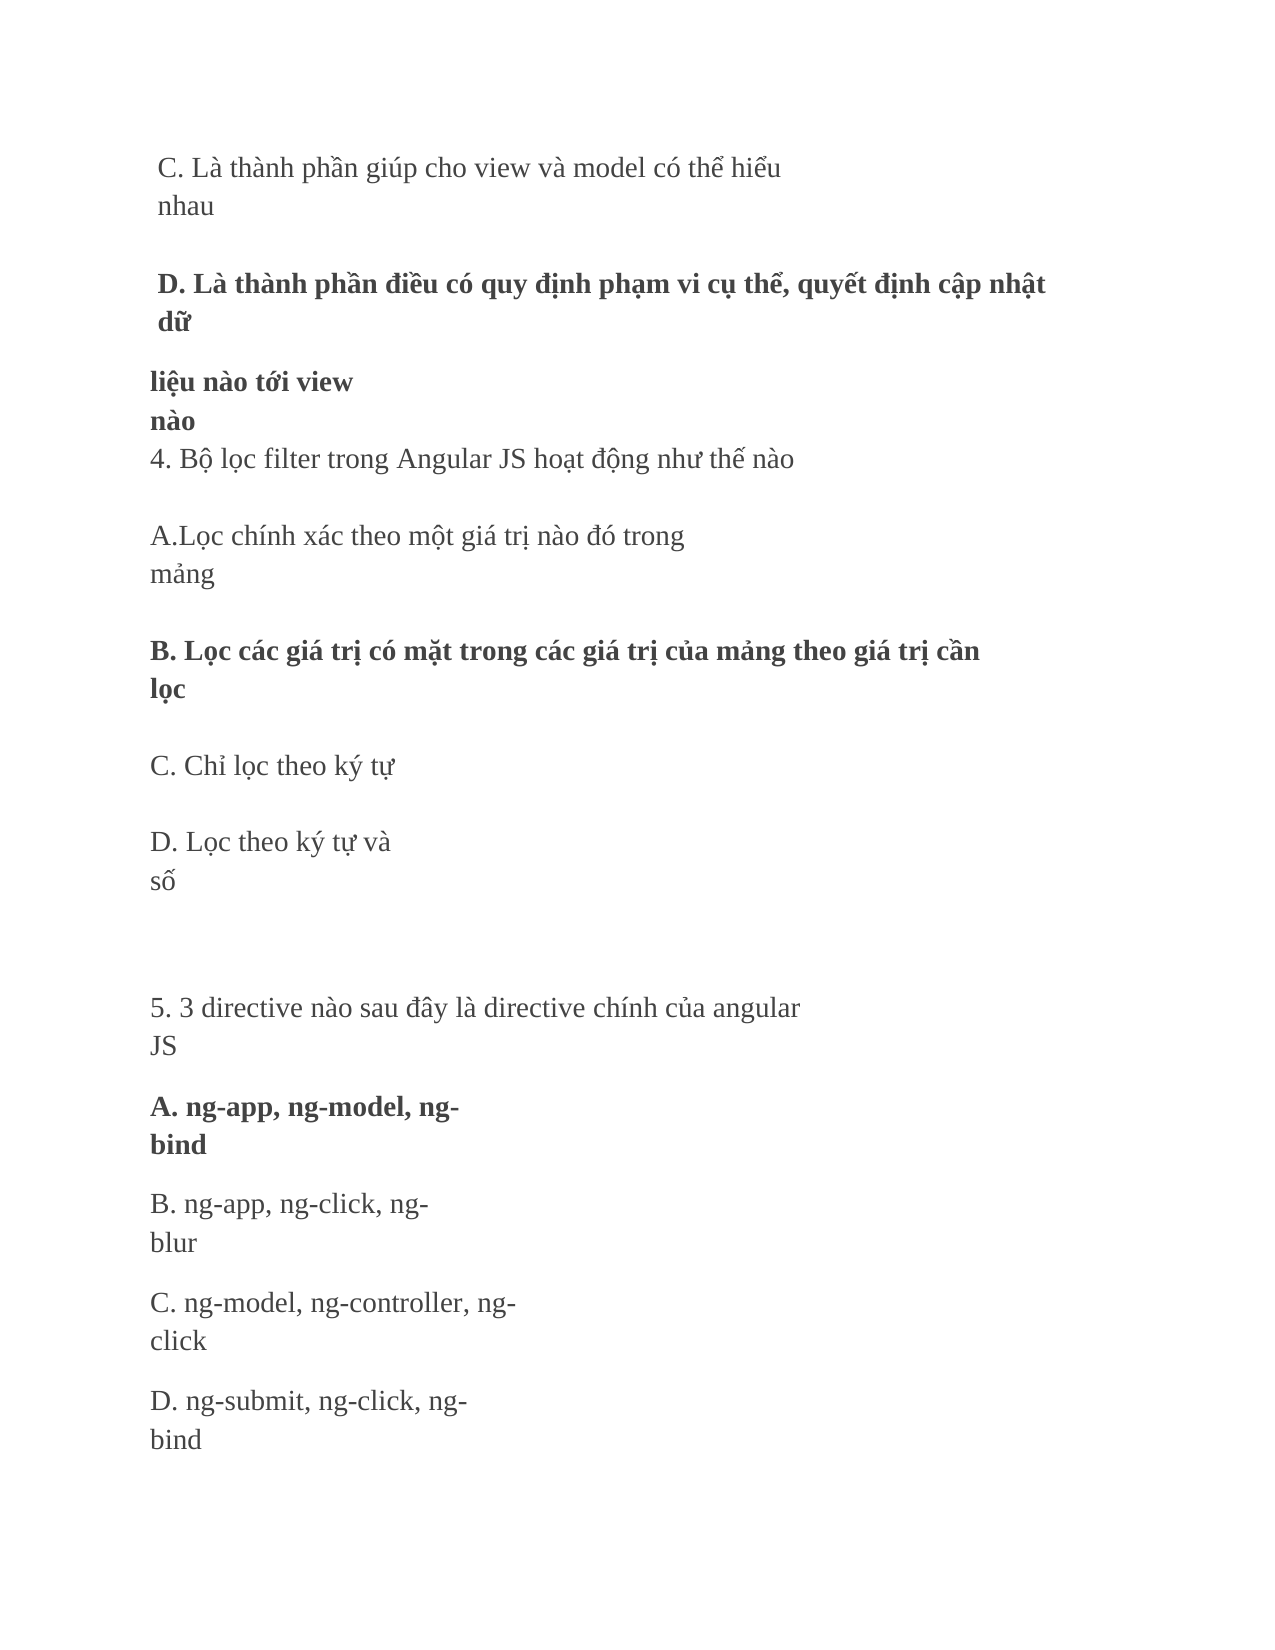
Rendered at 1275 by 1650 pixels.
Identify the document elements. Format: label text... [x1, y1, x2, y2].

text liệu nào tới view nào [150, 364, 406, 436]
text D. Lọc theo ký tự và số [150, 824, 424, 896]
text 5. 3 directive nào sau đây là directive chính của angular JS [150, 990, 834, 1062]
text A.Lọc chính xác theo một giá trị nào đó trong mảng [150, 518, 756, 590]
text C. Là thành phần giúp cho view và model có thể hiểu nhau [157, 150, 844, 222]
text D. Là thành phần điều có quy định phạm vi cụ thể, quyết định cập nhật dữ [157, 266, 1087, 338]
text 4. Bộ lọc filter trong Angular JS hoạt động như thế nào [150, 441, 801, 475]
text D. ng-submit, ng-click, ng-bind [150, 1383, 519, 1455]
text B. Lọc các giá trị có mặt trong các giá trị của mảng theo giá trị cần lọc [150, 633, 1022, 705]
text C. ng-model, ng-controller, ng-click [150, 1285, 572, 1357]
text C. Chỉ lọc theo ký tự [150, 748, 394, 781]
text A. ng-app, ng-model, ng-bind [150, 1089, 516, 1161]
text B. ng-app, ng-click, ng-blur [150, 1186, 475, 1258]
